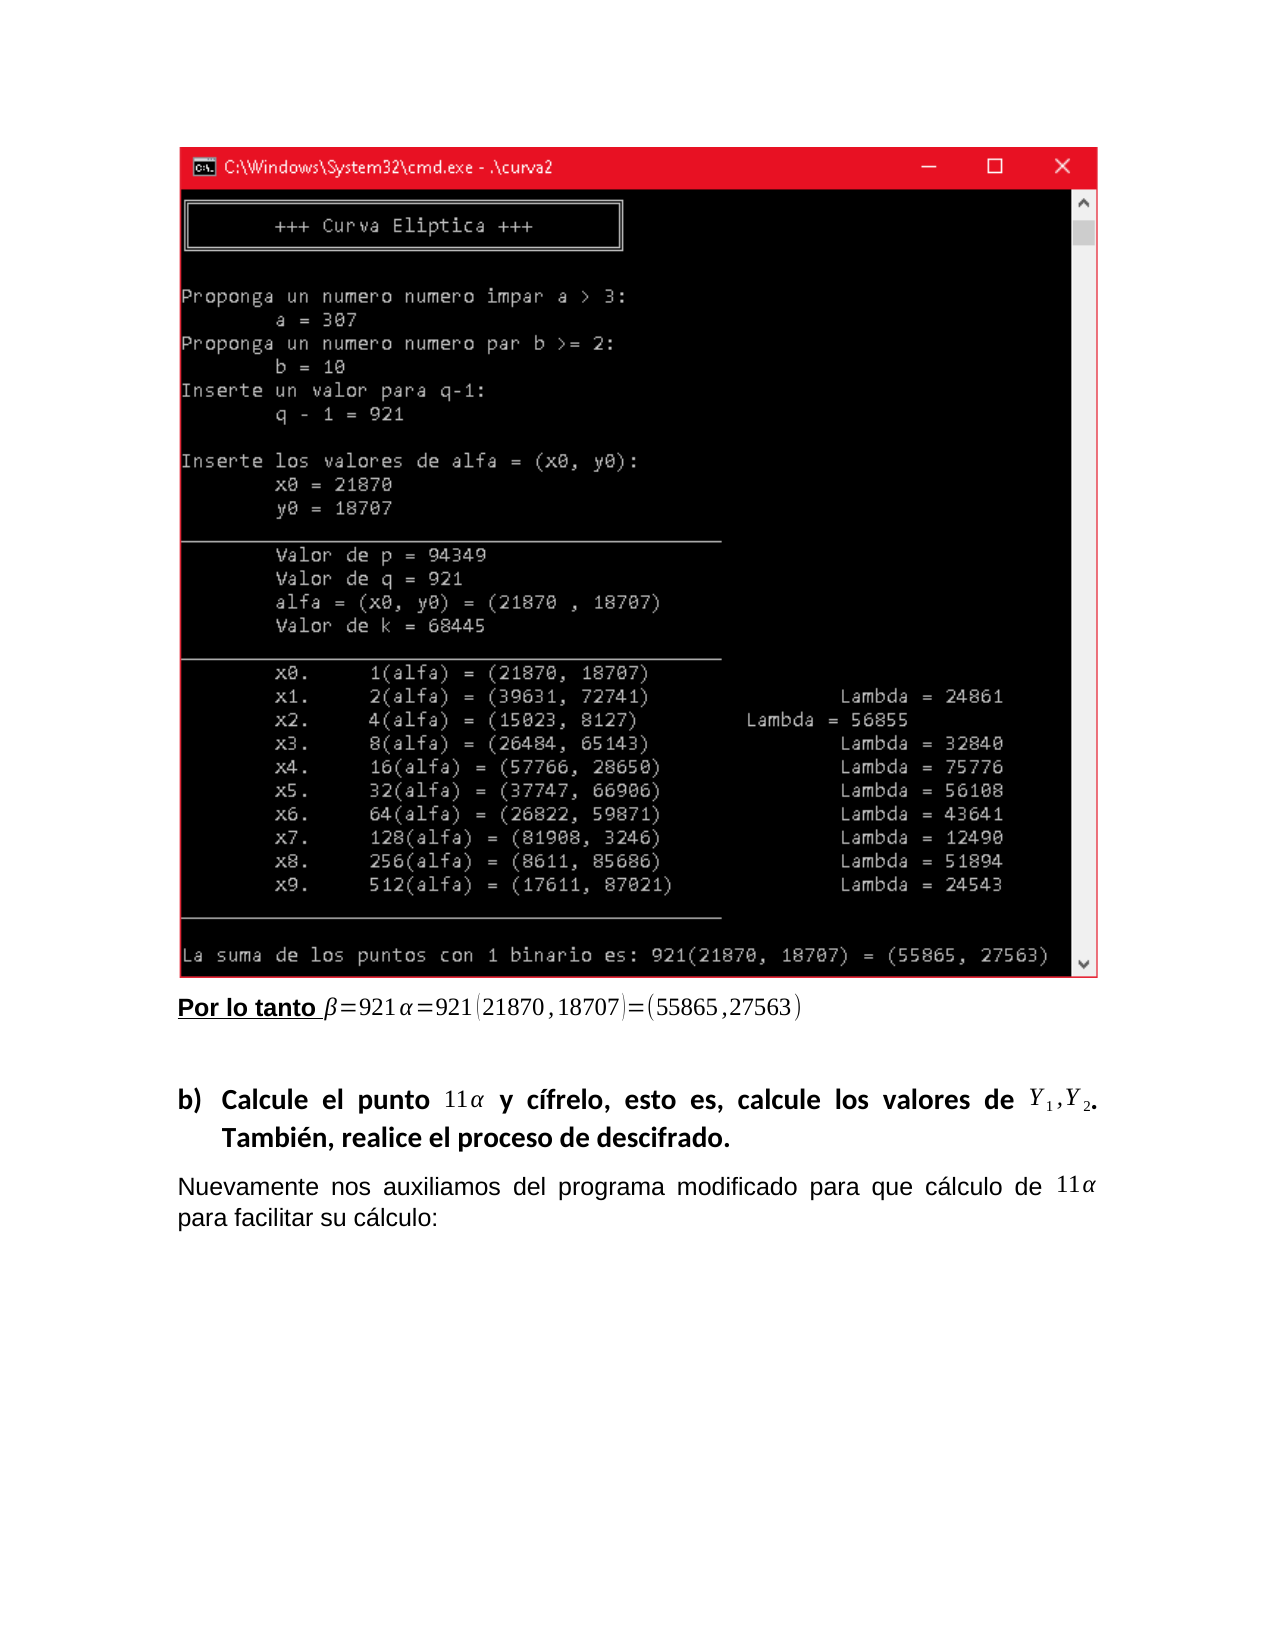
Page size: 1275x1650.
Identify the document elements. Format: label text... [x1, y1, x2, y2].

list Calcule el punto y cífrelo, esto es, calcule los valores de . También, realice el proceso de descifrado. [177, 1081, 1098, 1155]
text Nuevamente nos auxiliamos del programa modificado para que cálculo de para facilitar su cálculo: [177, 1171, 1098, 1231]
picture [177, 147, 1098, 978]
text Por lo tanto [177, 992, 1098, 1023]
